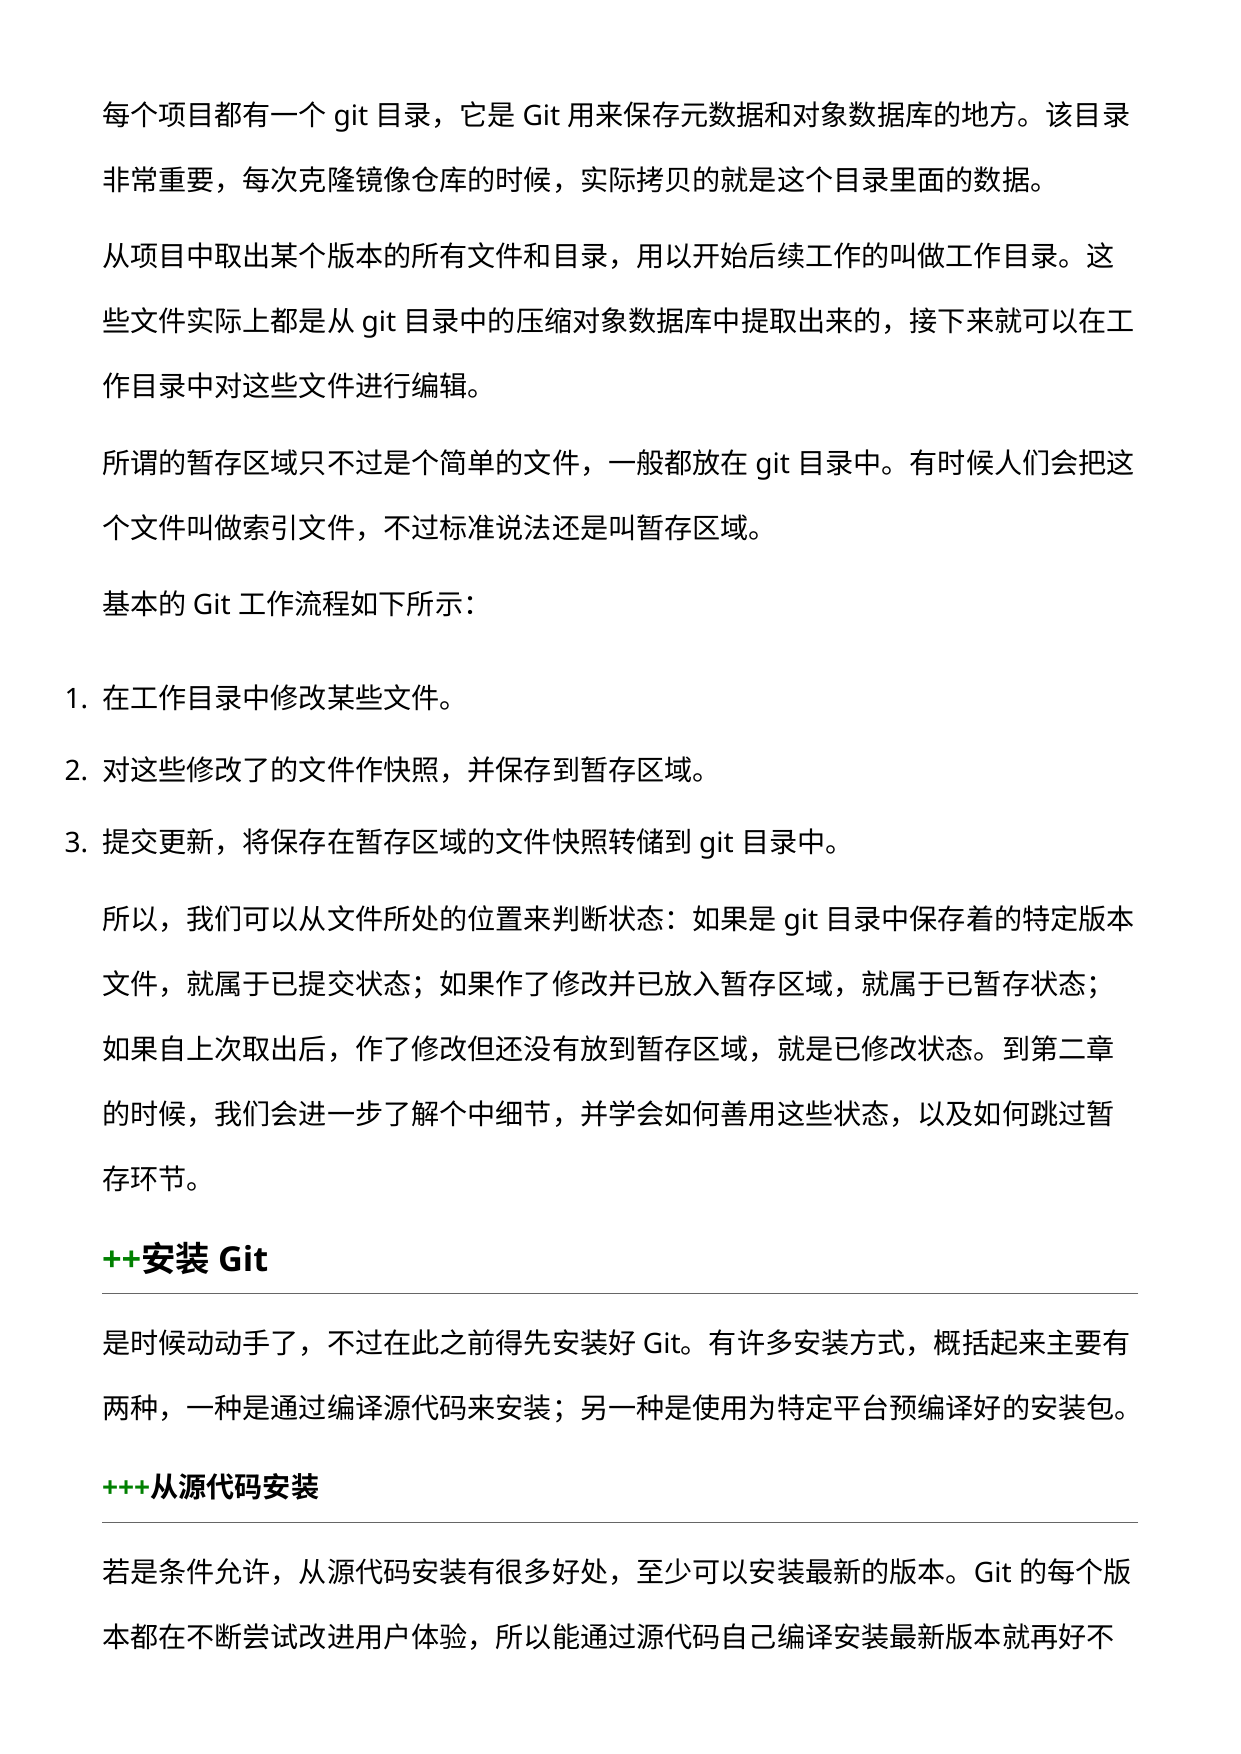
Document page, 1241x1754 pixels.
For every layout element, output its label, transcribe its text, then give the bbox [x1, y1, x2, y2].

list 对这些修改了的文件作快照，并保存到暂存区域。 [64, 736, 1138, 801]
text 每个项目都有一个 git 目录，它是 Git 用来保存元数据和对象数据库的地方。该目录非常重要，每次克隆镜像仓库的时候，实际拷贝的就是这个目录里面的数据。 [102, 81, 1138, 211]
list 提交更新，将保存在暂存区域的文件快照转储到 git 目录中。 [64, 808, 1138, 873]
subtitle +++从源代码安装 [102, 1453, 1138, 1522]
text 从项目中取出某个版本的所有文件和目录，用以开始后续工作的叫做工作目录。这些文件实际上都是从 git 目录中的压缩对象数据库中提取出来的，接下来就可以在工作目录中对这些文件进行编辑。 [102, 222, 1138, 417]
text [102, 1538, 1138, 1668]
text 是时候动动手了，不过在此之前得先安装好 Git。有许多安装方式，概括起来主要有两种，一种是通过编译源代码来安装；另一种是使用为特定平台预编译好的安装包。 [102, 1308, 1138, 1438]
list 在工作目录中修改某些文件。 [64, 664, 1138, 729]
text 所谓的暂存区域只不过是个简单的文件，一般都放在 git 目录中。有时候人们会把这个文件叫做索引文件，不过标准说法还是叫暂存区域。 [102, 428, 1138, 558]
subtitle ++安装 Git [102, 1224, 1138, 1293]
text 基本的 Git 工作流程如下所示： [102, 570, 1138, 635]
text 所以，我们可以从文件所处的位置来判断状态：如果是 git 目录中保存着的特定版本文件，就属于已提交状态；如果作了修改并已放入暂存区域，就属于已暂存状态；如果自上次取出后，作了修改但还没有放到暂存区域，就是已修改状态。到第二章的时候，我们会进一步了解个中细节，并学会如何善用这些状态，以及如何跳过暂存环节。 [102, 884, 1138, 1209]
